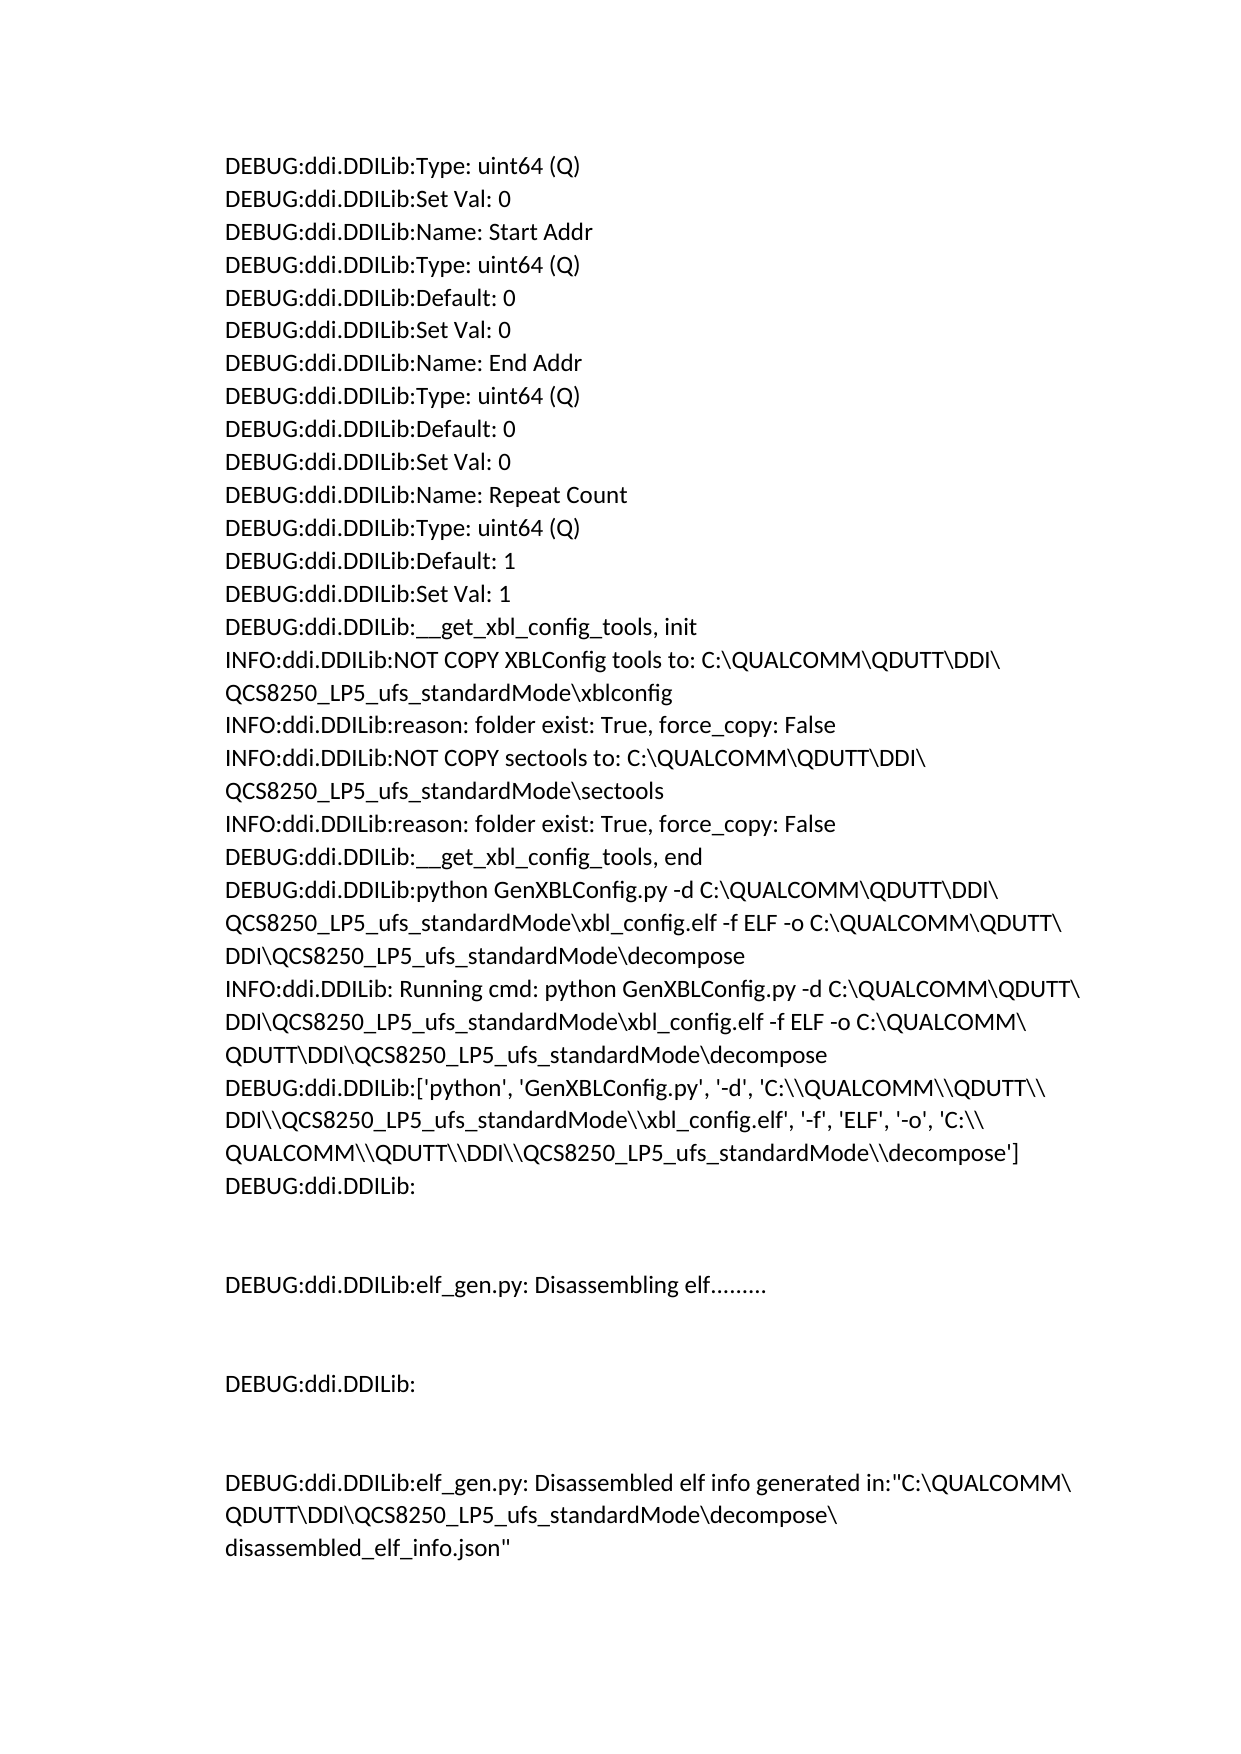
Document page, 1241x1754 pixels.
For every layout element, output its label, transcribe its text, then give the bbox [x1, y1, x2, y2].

list DEBUG:ddi.DDILib: [225, 1170, 1090, 1201]
list INFO:ddi.DDILib:NOT COPY sectools to: C:\QUALCOMM\QDUTT\DDI\QCS8250_LP5_ufs_standardMode\sectools [225, 742, 1090, 806]
list DEBUG:ddi.DDILib:Default: 0 [225, 413, 1090, 444]
list INFO:ddi.DDILib:reason: folder exist: True, force_copy: False [225, 808, 1090, 839]
list INFO:ddi.DDILib: Running cmd: python GenXBLConfig.py -d C:\QUALCOMM\QDUTT\DDI\QCS8250_LP5_ufs_standardMode\xbl_config.elf -f ELF -o C:\QUALCOMM\QDUTT\DDI\QCS8250_LP5_ufs_standardMode\decompose [225, 973, 1090, 1069]
list DEBUG:ddi.DDILib:Set Val: 0 [225, 314, 1090, 345]
list INFO:ddi.DDILib:NOT COPY XBLConfig tools to: C:\QUALCOMM\QDUTT\DDI\QCS8250_LP5_ufs_standardMode\xblconfig [225, 644, 1090, 707]
list DEBUG:ddi.DDILib:Name: End Addr [225, 347, 1090, 378]
list DEBUG:ddi.DDILib:Type: uint64 (Q) [225, 150, 1090, 181]
list DEBUG:ddi.DDILib:Default: 0 [225, 282, 1090, 312]
list DEBUG:ddi.DDILib:Set Val: 0 [225, 183, 1090, 213]
list DEBUG:ddi.DDILib:Default: 1 [225, 545, 1090, 576]
list DEBUG:ddi.DDILib:['python', 'GenXBLConfig.py', '-d', 'C:\\QUALCOMM\\QDUTT\\DDI\\QCS8250_LP5_ufs_standardMode\\xbl_config.elf', '-f', 'ELF', '-o', 'C:\\QUALCOMM\\QDUTT\\DDI\\QCS8250_LP5_ufs_standardMode\\decompose'] [225, 1072, 1090, 1168]
list DEBUG:ddi.DDILib:Name: Repeat Count [225, 479, 1090, 510]
list DEBUG:ddi.DDILib:__get_xbl_config_tools, init [225, 611, 1090, 641]
list DEBUG:ddi.DDILib:__get_xbl_config_tools, end [225, 841, 1090, 872]
list DEBUG:ddi.DDILib: [225, 1368, 1090, 1398]
list DEBUG:ddi.DDILib:Set Val: 1 [225, 578, 1090, 608]
list DEBUG:ddi.DDILib:Name: Start Addr [225, 216, 1090, 246]
list DEBUG:ddi.DDILib:elf_gen.py: Disassembling elf......... [225, 1269, 1090, 1300]
list DEBUG:ddi.DDILib:Set Val: 0 [225, 446, 1090, 477]
list DEBUG:ddi.DDILib:Type: uint64 (Q) [225, 249, 1090, 279]
list DEBUG:ddi.DDILib:elf_gen.py: Disassembled elf info generated in:"C:\QUALCOMM\QDUTT\DDI\QCS8250_LP5_ufs_standardMode\decompose\disassembled_elf_info.json" [225, 1467, 1090, 1563]
list INFO:ddi.DDILib:reason: folder exist: True, force_copy: False [225, 709, 1090, 740]
list DEBUG:ddi.DDILib:Type: uint64 (Q) [225, 512, 1090, 543]
list DEBUG:ddi.DDILib:Type: uint64 (Q) [225, 380, 1090, 411]
list DEBUG:ddi.DDILib:python GenXBLConfig.py -d C:\QUALCOMM\QDUTT\DDI\QCS8250_LP5_ufs_standardMode\xbl_config.elf -f ELF -o C:\QUALCOMM\QDUTT\DDI\QCS8250_LP5_ufs_standardMode\decompose [225, 874, 1090, 971]
